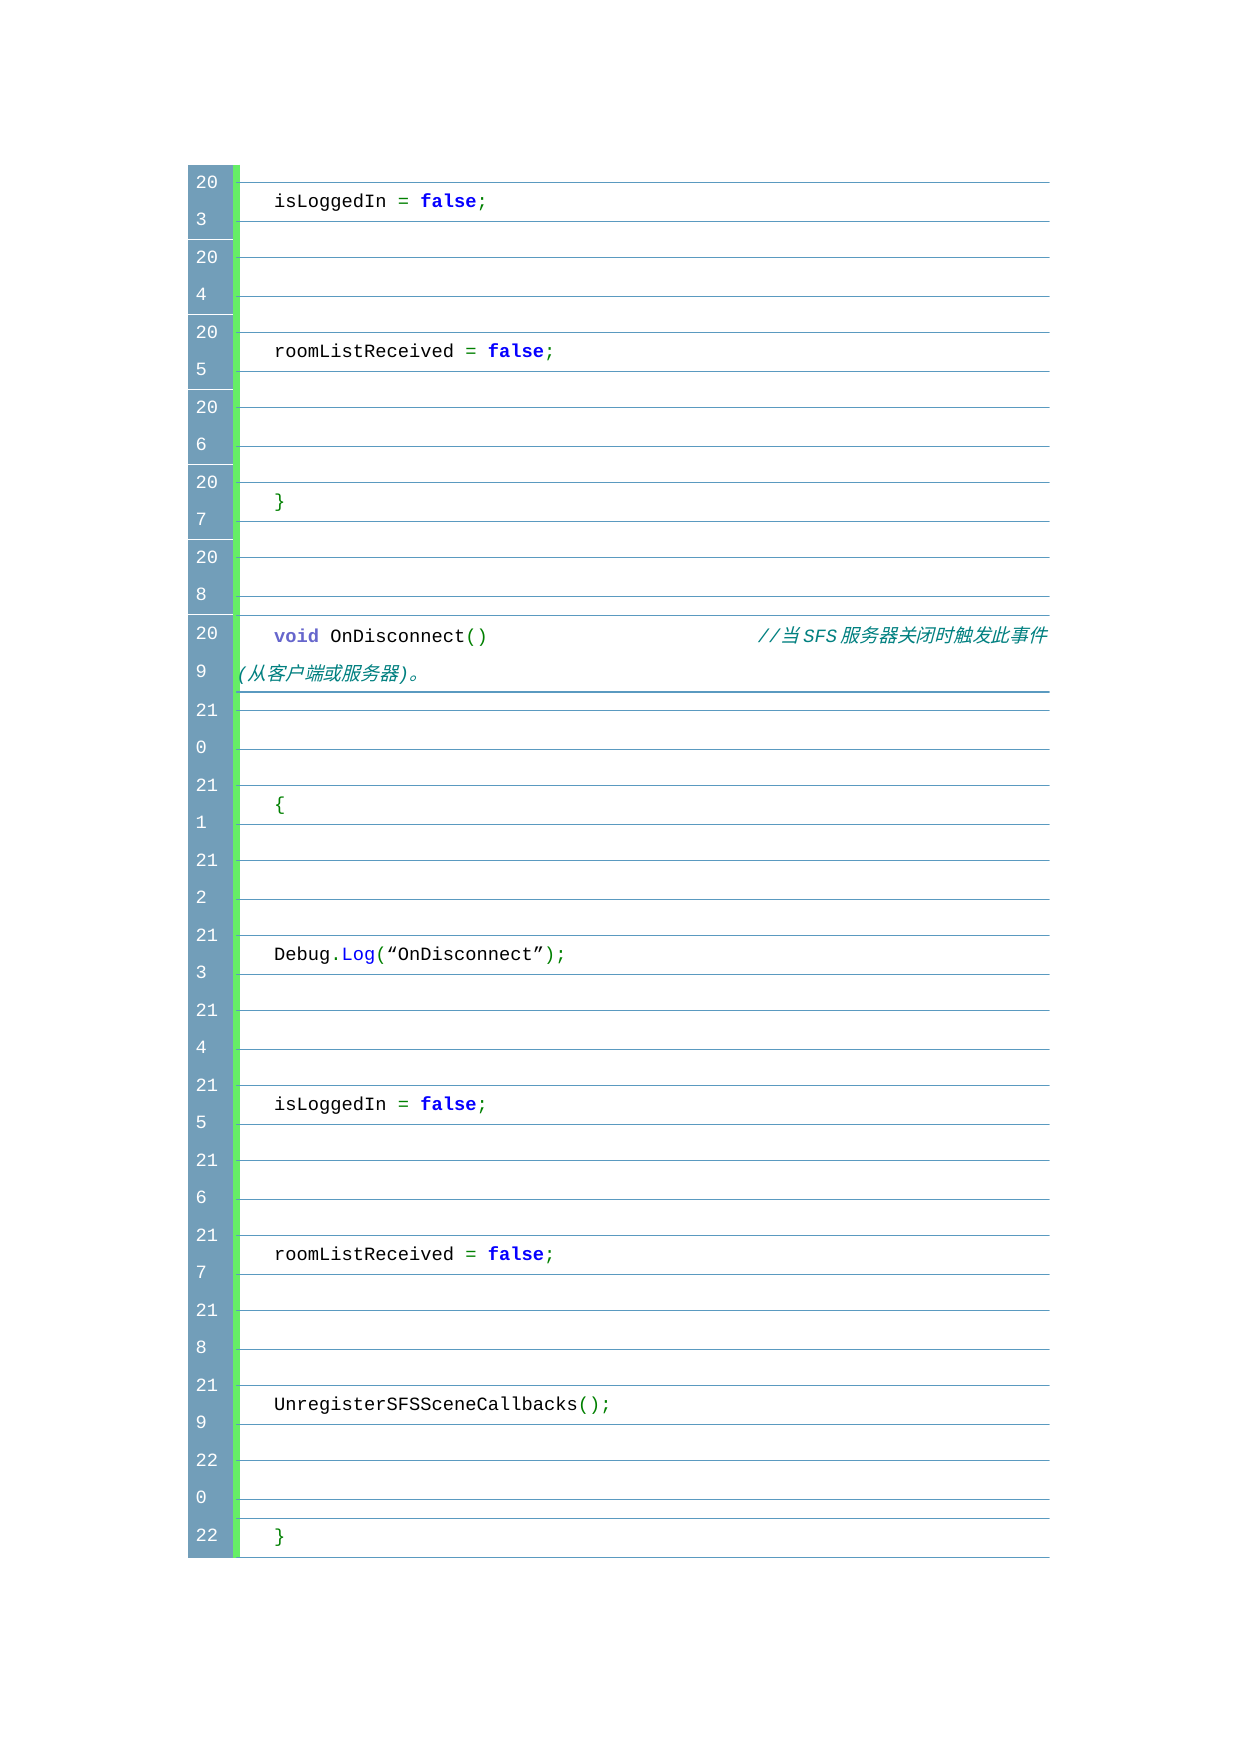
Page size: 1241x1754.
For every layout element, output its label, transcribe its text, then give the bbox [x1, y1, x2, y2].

table_cell 208 [188, 540, 233, 614]
table_cell 220 [188, 1443, 233, 1518]
table_cell 203 [188, 165, 233, 239]
table_cell [240, 1143, 1053, 1218]
table_cell [240, 693, 1053, 768]
table_cell 212 [188, 843, 233, 918]
table_cell [240, 843, 1053, 918]
table_cell 211 [188, 768, 233, 843]
table_cell 213 [188, 918, 233, 993]
table_cell 217 [188, 1218, 233, 1293]
table_cell [240, 993, 1053, 1068]
table_cell 204 [188, 240, 233, 314]
table_cell 215 [188, 1068, 233, 1143]
table_cell UnregisterSFSSceneCallbacks(); [240, 1368, 1053, 1443]
table_cell 207 [188, 465, 233, 539]
table_cell [240, 390, 1053, 464]
table_cell roomListReceived = false; [240, 315, 1053, 389]
table_cell 210 [188, 693, 233, 768]
table_cell void OnDisconnect() //当 SFS服务器关闭时触发此事件 (从客户端或服务器)。 [240, 615, 1053, 693]
table_cell } [240, 1518, 1053, 1558]
table_cell 216 [188, 1143, 233, 1218]
table_cell 218 [188, 1293, 233, 1368]
table_cell { [240, 768, 1053, 843]
table_cell 214 [188, 993, 233, 1068]
table_cell 205 [188, 315, 233, 389]
table_cell Debug.Log(“OnDisconnect”); [240, 918, 1053, 993]
table_cell 221 [188, 1518, 233, 1558]
table_cell 219 [188, 1368, 233, 1443]
table_cell isLoggedIn = false; [240, 165, 1053, 239]
table_cell [240, 240, 1053, 314]
table_cell 206 [188, 390, 233, 464]
table_cell isLoggedIn = false; [240, 1068, 1053, 1143]
table_cell [240, 1293, 1053, 1368]
table_cell [240, 1443, 1053, 1518]
table_cell } [240, 465, 1053, 539]
table_cell [240, 540, 1053, 614]
table_cell 209 [188, 615, 233, 693]
table_cell roomListReceived = false; [240, 1218, 1053, 1293]
